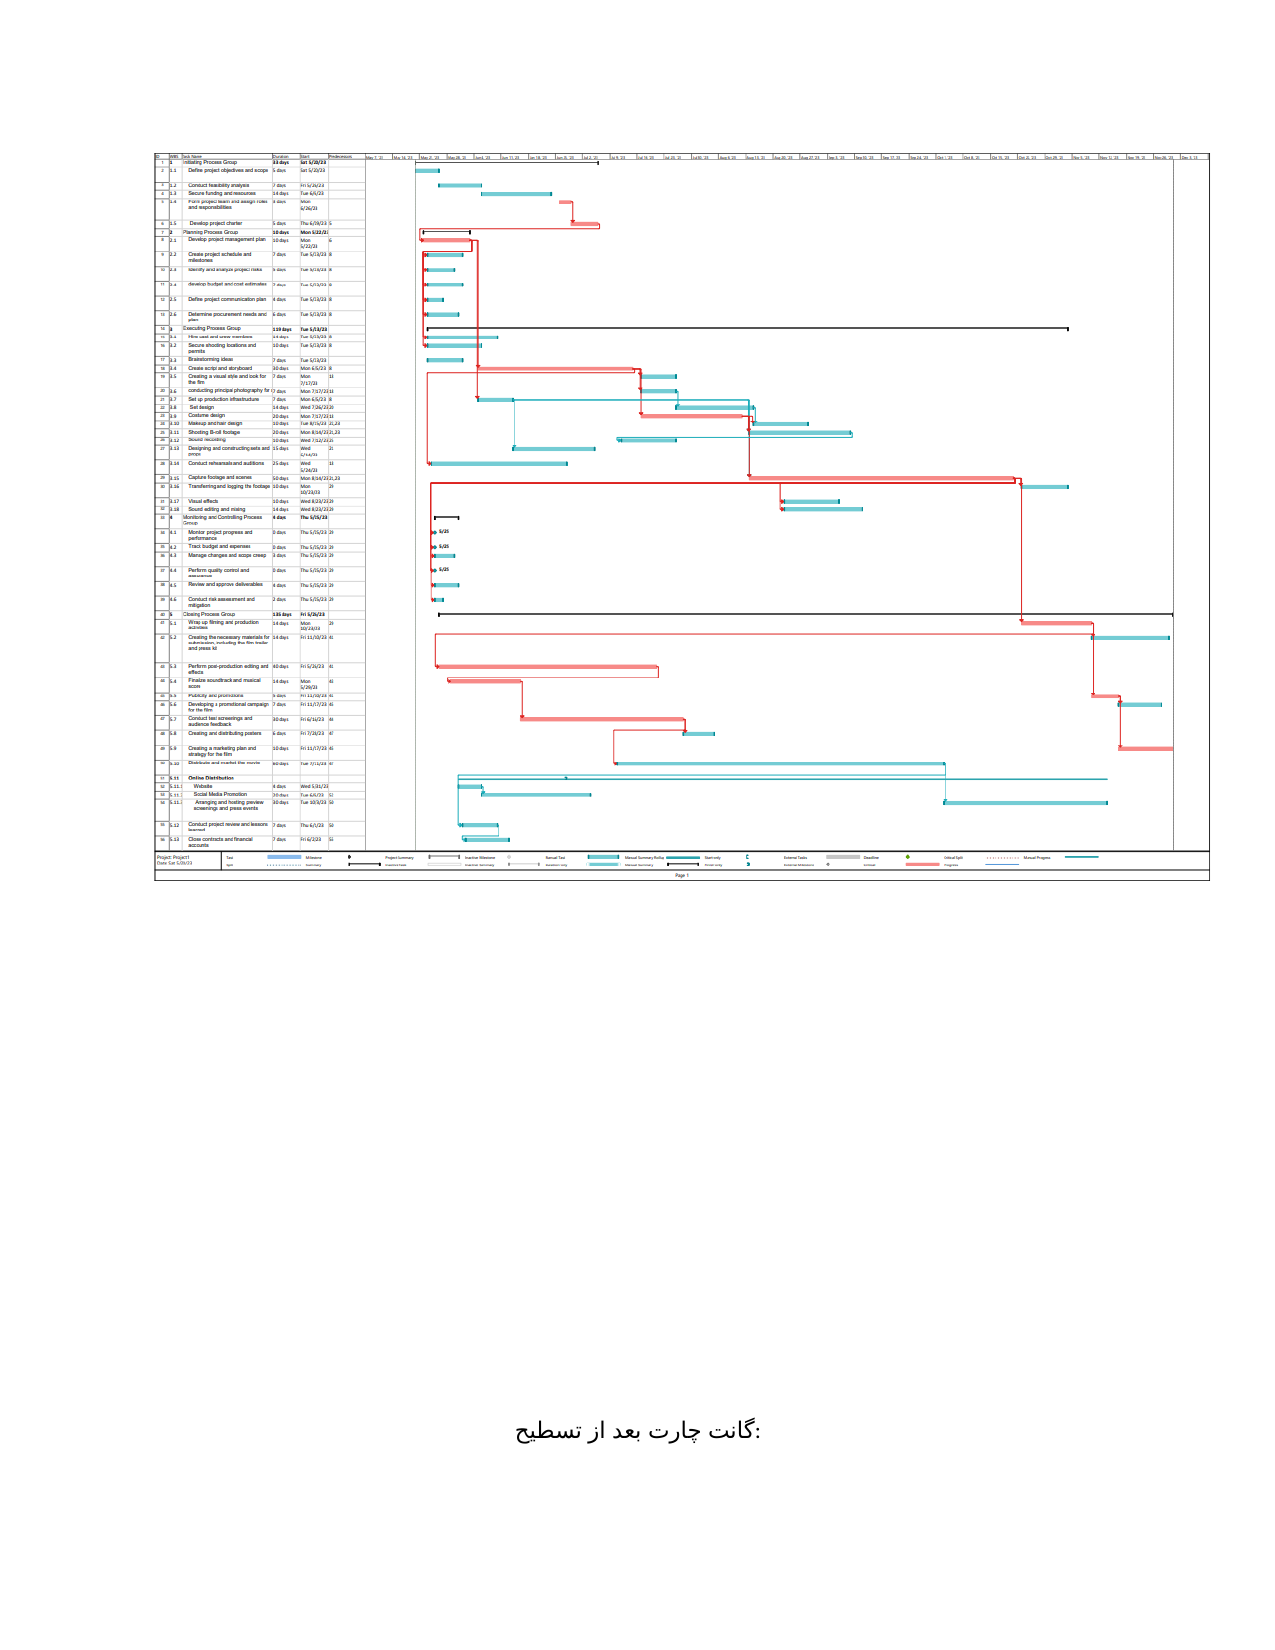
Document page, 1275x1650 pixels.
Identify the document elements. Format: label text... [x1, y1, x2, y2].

picture [150, 150, 1211, 882]
text گانت چارت بعد از تسطیح: [150, 1416, 1125, 1444]
